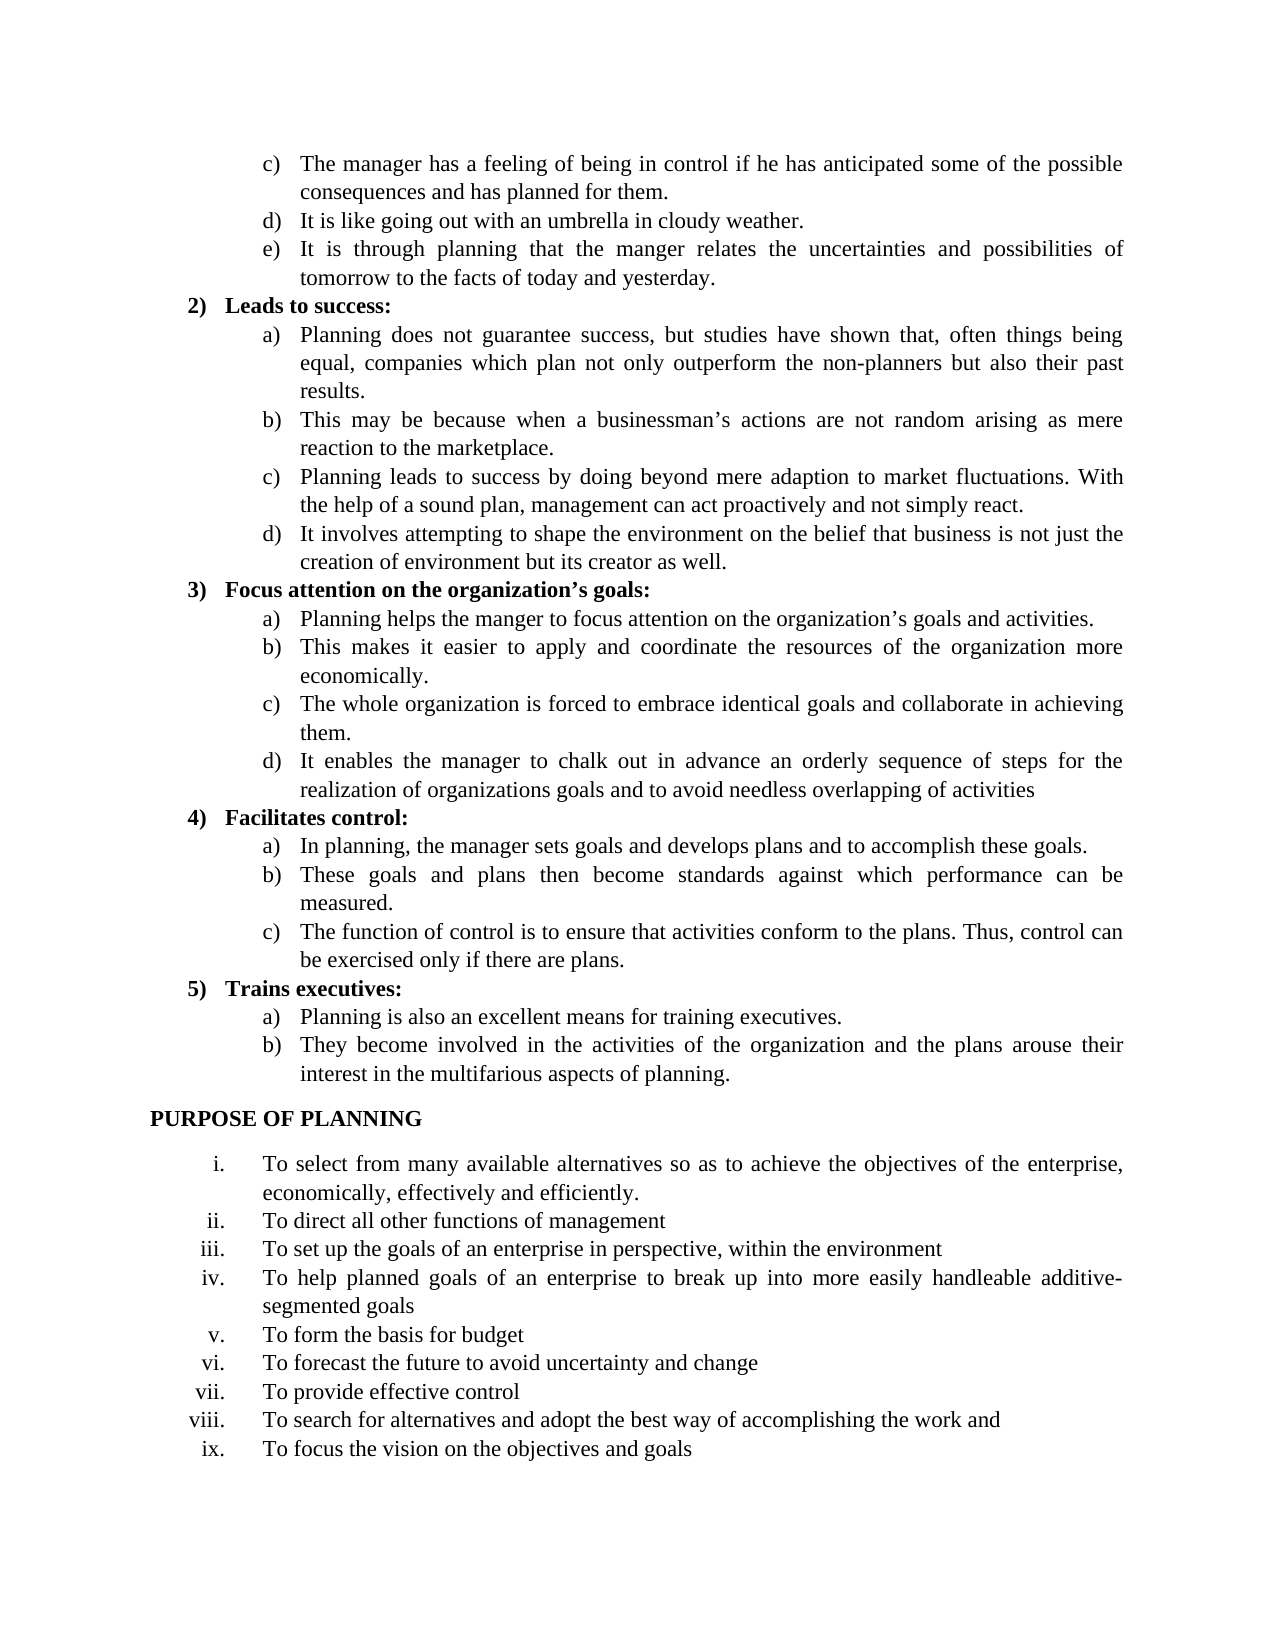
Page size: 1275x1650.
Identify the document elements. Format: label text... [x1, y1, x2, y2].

list To set up the goals of an enterprise in perspective, within the environment [225, 1236, 1125, 1262]
list The manager has a feeling of being in control if he has anticipated some of the possible consequences and has planned for them. [262, 150, 1125, 205]
list These goals and plans then become standards against which performance can be measured. [262, 861, 1125, 916]
list To select from many available alternatives so as to achieve the objectives of the enterprise, economically, effectively and efficiently. [225, 1150, 1125, 1205]
list It involves attempting to shape the environment on the belief that business is not just the creation of environment but its creator as well. [262, 520, 1125, 574]
list To focus the vision on the objectives and goals [225, 1434, 1125, 1461]
list To provide effective control [225, 1378, 1125, 1404]
list Planning helps the manger to focus attention on the organization’s goals and activities. [262, 605, 1125, 631]
list The whole organization is forced to embrace identical goals and collaborate in achieving them. [262, 690, 1125, 745]
list To search for alternatives and adopt the best way of accomplishing the work and [225, 1406, 1125, 1432]
list Planning does not guarantee success, but studies have shown that, often things being equal, companies which plan not only outperform the non-planners but also their past results. [262, 321, 1125, 404]
list Trains executives: [187, 975, 1125, 1001]
list It is through planning that the manger relates the uncertainties and possibilities of tomorrow to the facts of today and yesterday. [262, 235, 1125, 290]
list It is like going out with an umbrella in cloudy weather. [262, 207, 1125, 233]
list This may be because when a businessman’s actions are not random arising as mere reaction to the marketplace. [262, 406, 1125, 461]
list To forecast the future to avoid uncertainty and change [225, 1349, 1125, 1376]
list To form the basis for budget [225, 1321, 1125, 1347]
list They become involved in the activities of the organization and the plans arouse their interest in the multifarious aspects of planning. [262, 1032, 1125, 1086]
list Focus attention on the organization’s goals: [187, 577, 1125, 603]
list To direct all other functions of management [225, 1207, 1125, 1233]
list The function of control is to ensure that activities conform to the plans. Thus, control can be exercised only if there are plans. [262, 918, 1125, 973]
list Planning is also an excellent means for training executives. [262, 1003, 1125, 1029]
list This makes it easier to apply and coordinate the resources of the organization more economically. [262, 633, 1125, 688]
list Leads to success: [187, 292, 1125, 318]
list In planning, the manager sets goals and develops plans and to accomplish these goals. [262, 832, 1125, 859]
list Planning leads to success by doing beyond mere adaption to market fluctuations. With the help of a sound plan, management can act proactively and not simply react. [262, 463, 1125, 518]
text PURPOSE OF PLANNING [150, 1105, 1125, 1131]
list Facilitates control: [187, 804, 1125, 830]
list It enables the manager to chalk out in advance an orderly sequence of steps for the realization of organizations goals and to avoid needless overlapping of activities [262, 747, 1125, 802]
list To help planned goals of an enterprise to break up into more easily handleable additive- segmented goals [225, 1264, 1125, 1319]
